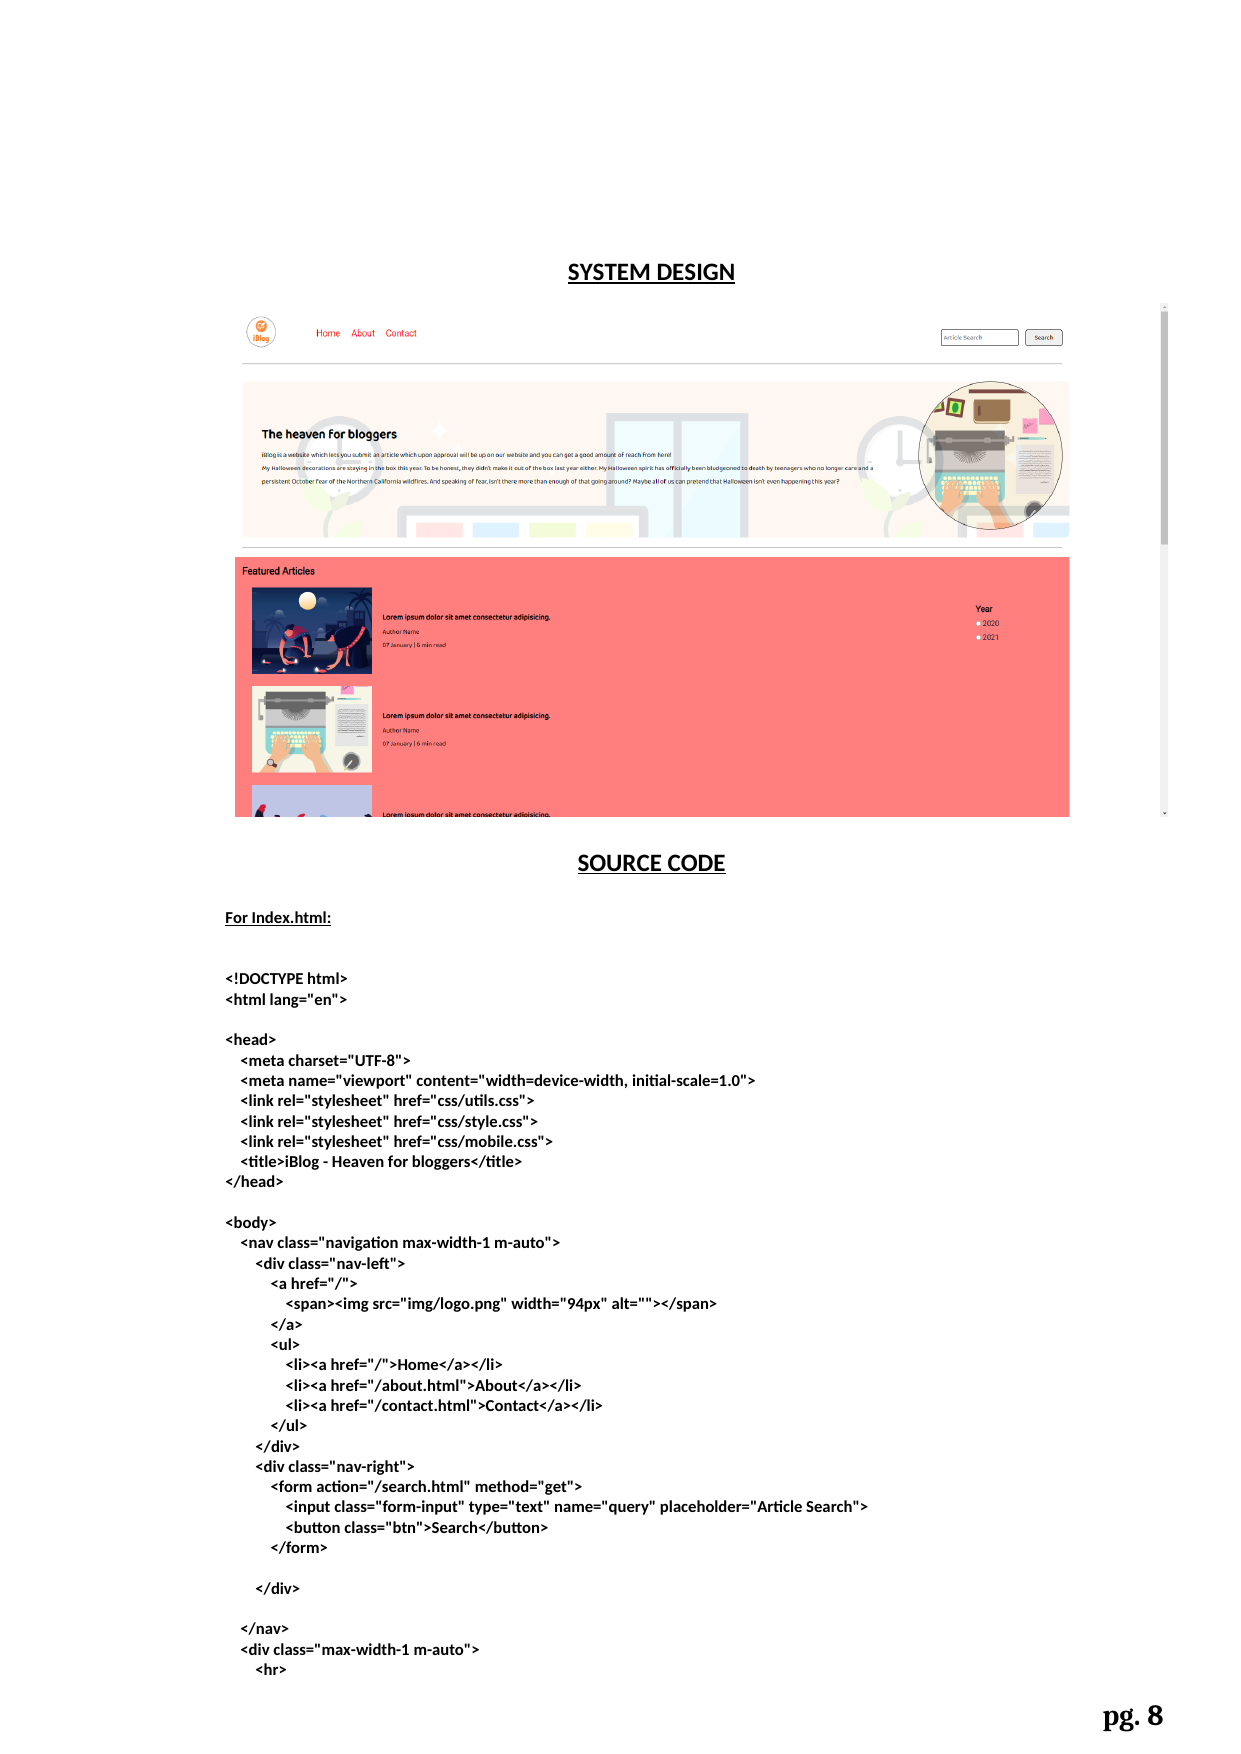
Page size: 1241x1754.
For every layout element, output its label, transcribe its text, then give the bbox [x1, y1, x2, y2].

text </div> [225, 1578, 1163, 1598]
text <link rel="stylesheet" href="css/utils.css"> [225, 1091, 1163, 1111]
text <input class="form-input" type="text" name="query" placeholder="Article Search"> [225, 1497, 1163, 1517]
text <div class="nav-right"> [225, 1456, 1163, 1476]
text </a> [225, 1314, 1163, 1334]
text <link rel="stylesheet" href="css/mobile.css"> [225, 1131, 1163, 1151]
text <a href="/"> [225, 1273, 1163, 1294]
text <!DOCTYPE html> [225, 969, 1163, 989]
text </form> [225, 1537, 1163, 1558]
text <link rel="stylesheet" href="css/style.css"> [225, 1111, 1163, 1131]
text <span><img src="img/logo.png" width="94px" alt=""></span> [225, 1294, 1163, 1314]
text <ul> [225, 1334, 1163, 1354]
text <div class="nav-left"> [225, 1253, 1163, 1273]
text <div class="max-width-1 m-auto"> [225, 1639, 1163, 1659]
text <li><a href="/about.html">About</a></li> [225, 1375, 1163, 1395]
text <body> [225, 1212, 1163, 1233]
picture [144, 303, 1169, 817]
text For Index.html: [225, 908, 1163, 928]
text </head> [225, 1172, 1163, 1192]
text <html lang="en"> [225, 989, 1163, 1009]
text </ul> [225, 1416, 1163, 1436]
text <title>iBlog - Heaven for bloggers</title> [225, 1151, 1163, 1172]
text <nav class="navigation max-width-1 m-auto"> [225, 1233, 1163, 1253]
text </nav> [225, 1619, 1163, 1639]
text <form action="/search.html" method="get"> [225, 1476, 1163, 1497]
text <meta charset="UTF-8"> [225, 1050, 1163, 1070]
text <head> [225, 1029, 1163, 1050]
text SYSTEM DESIGN [139, 256, 1163, 287]
text <meta name="viewport" content="width=device-width, initial-scale=1.0"> [225, 1070, 1163, 1091]
text <li><a href="/contact.html">Contact</a></li> [225, 1395, 1163, 1416]
text </div> [225, 1436, 1163, 1456]
text <button class="btn">Search</button> [225, 1517, 1163, 1537]
text <li><a href="/">Home</a></li> [225, 1354, 1163, 1375]
text <hr> [225, 1659, 1163, 1679]
text SOURCE CODE [139, 847, 1163, 877]
